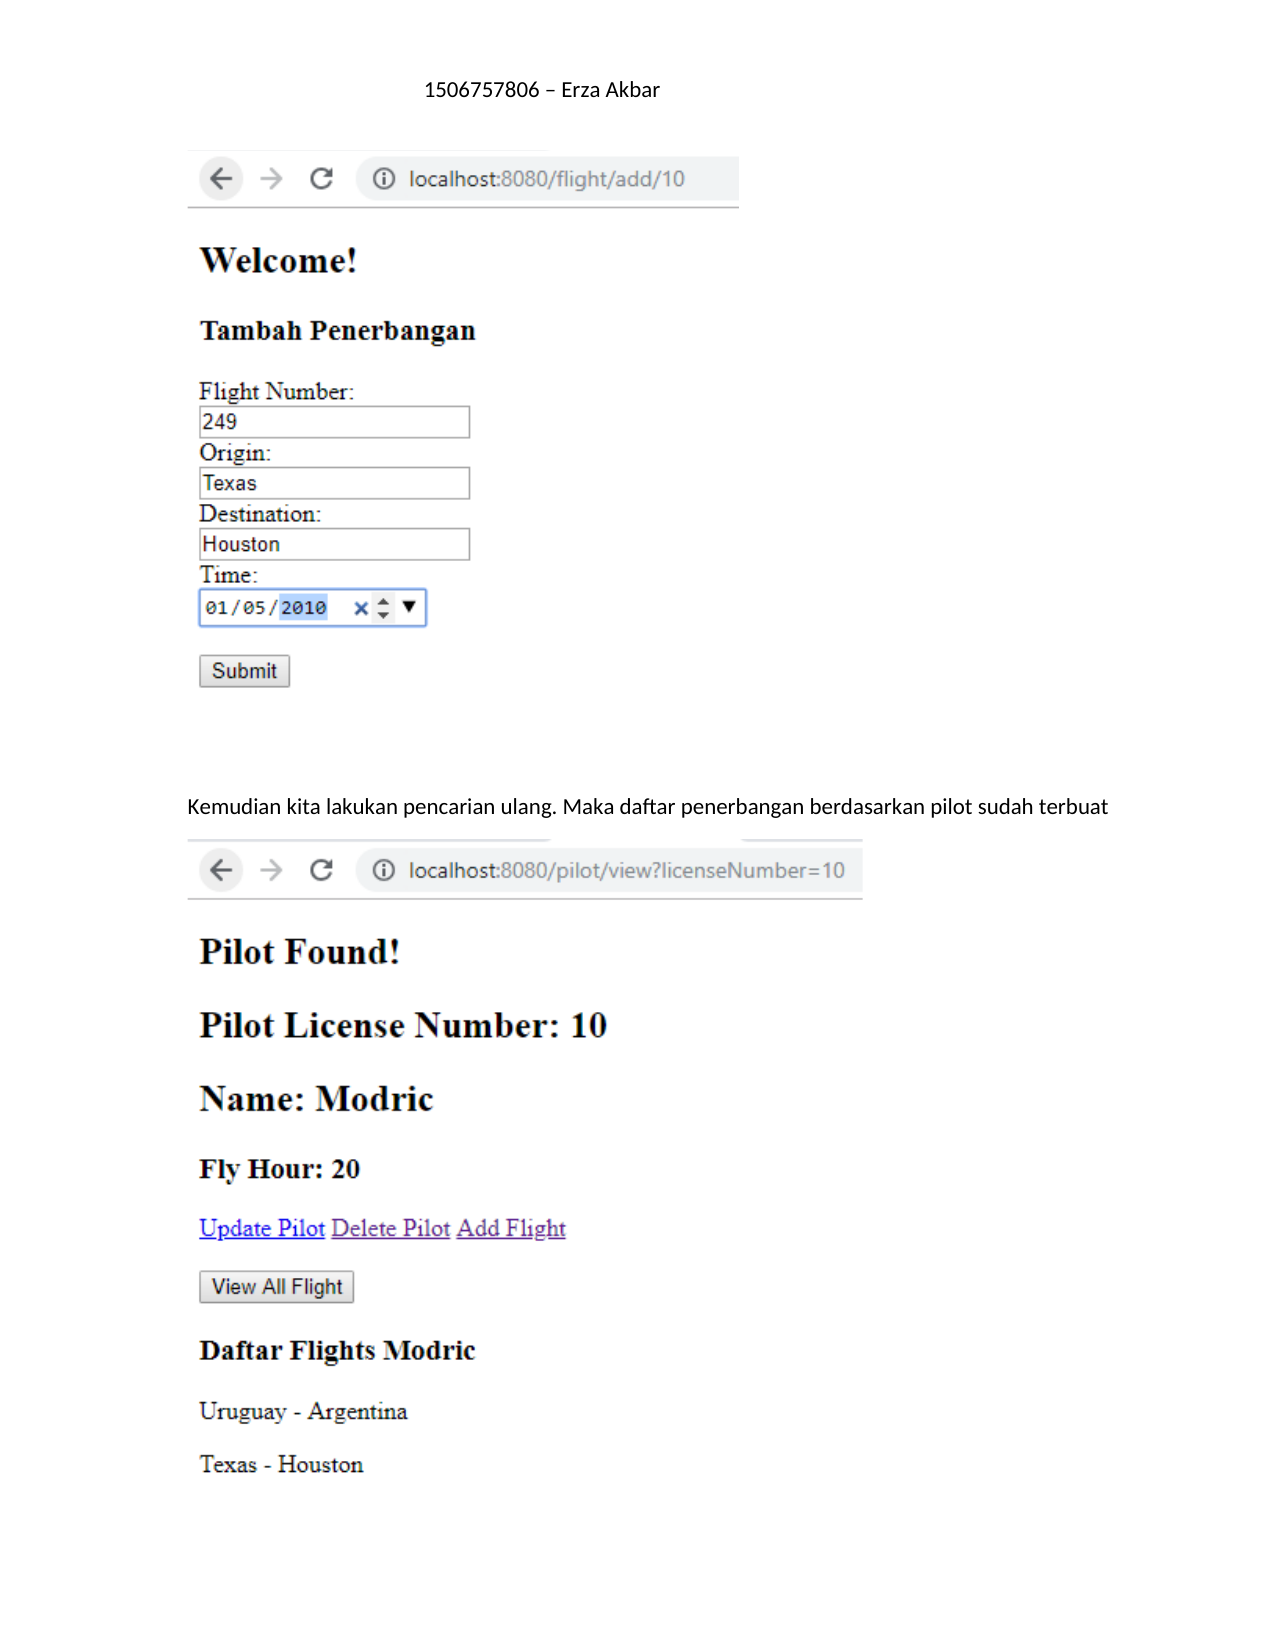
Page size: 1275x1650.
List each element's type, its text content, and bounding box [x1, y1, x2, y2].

picture [187, 839, 863, 1496]
text Kemudian kita lakukan pencarian ulang. Maka daftar penerbangan berdasarkan pilot sudah terbuat [187, 792, 1125, 820]
picture [187, 150, 739, 774]
